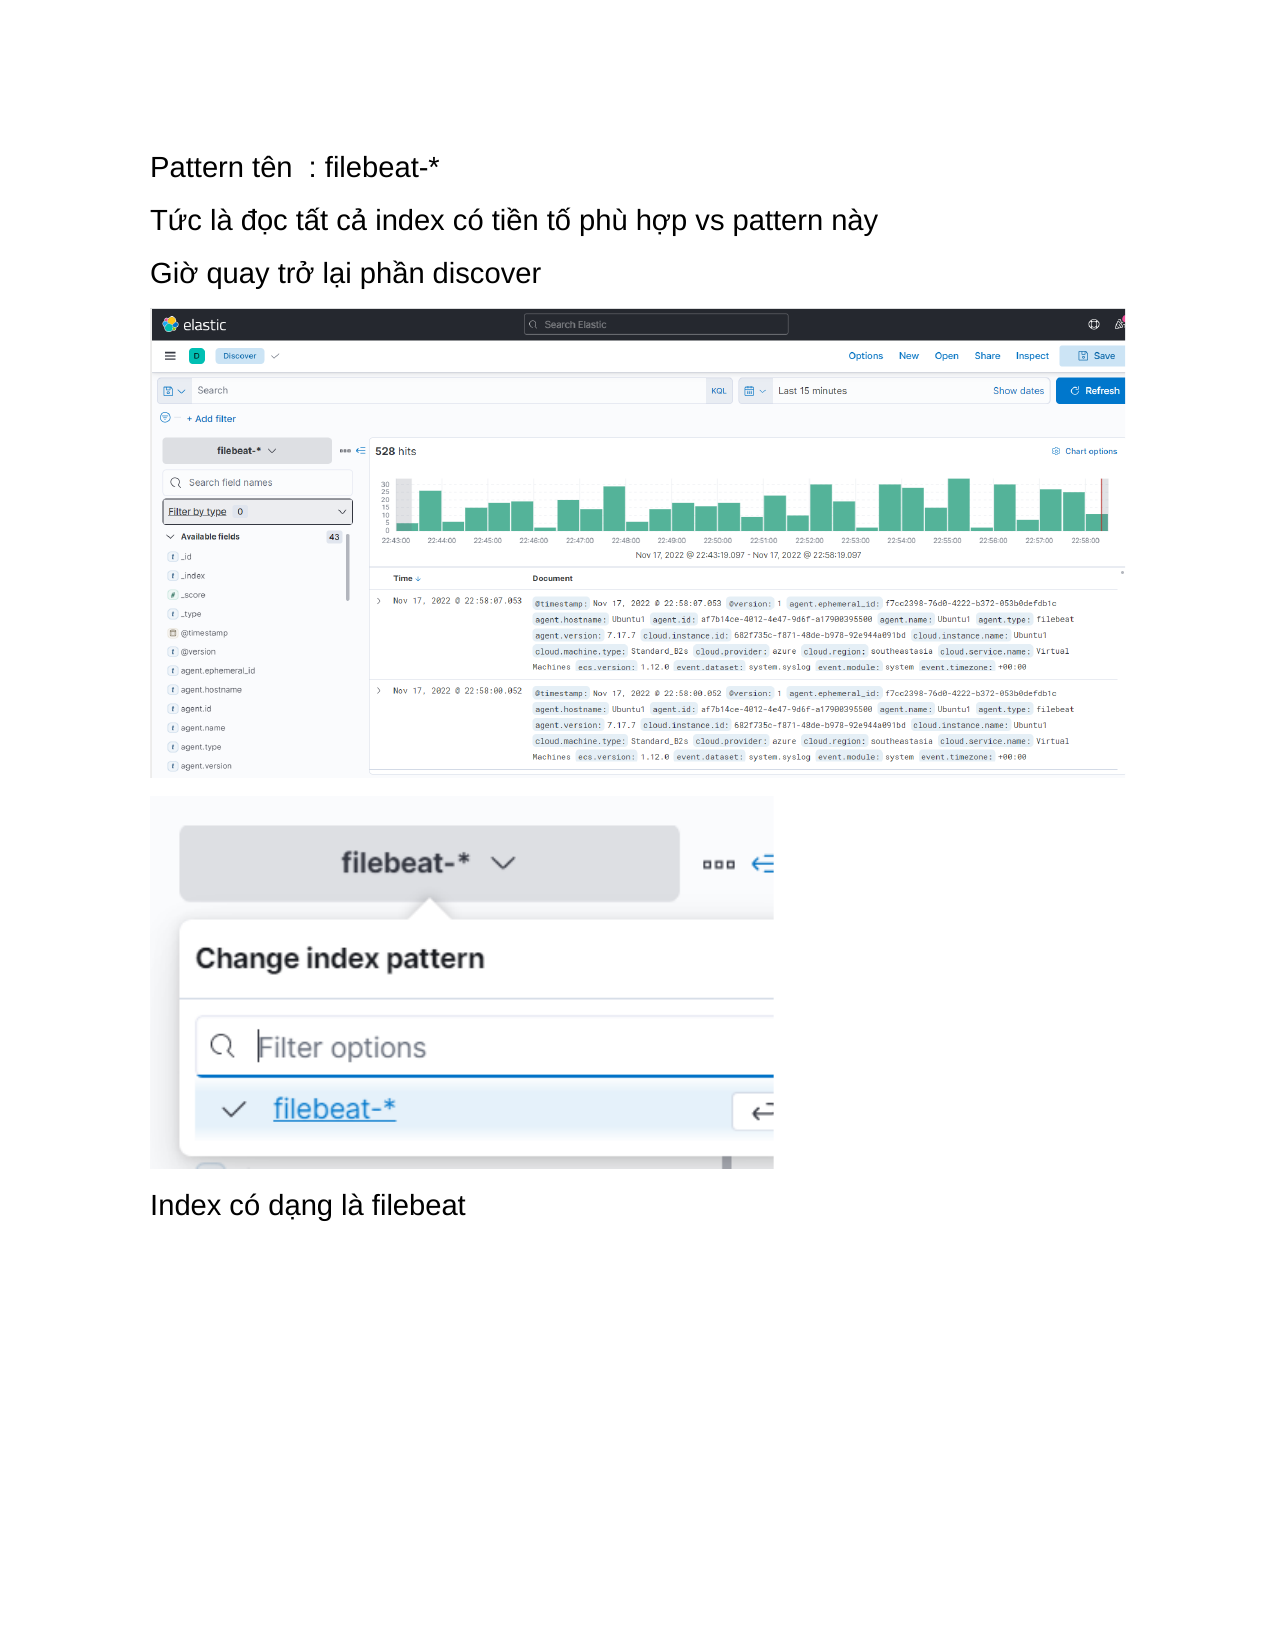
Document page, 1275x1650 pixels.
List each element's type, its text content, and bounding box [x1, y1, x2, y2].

picture [150, 796, 774, 1169]
text Index có dạng là filebeat [150, 1188, 1125, 1221]
picture [150, 308, 1125, 778]
text Tức là đọc tất cả index có tiền tố phù hợp vs pattern này [150, 203, 1125, 236]
text Giờ quay trở lại phần discover [150, 256, 1125, 289]
text Pattern tên : filebeat-* [150, 150, 1125, 183]
